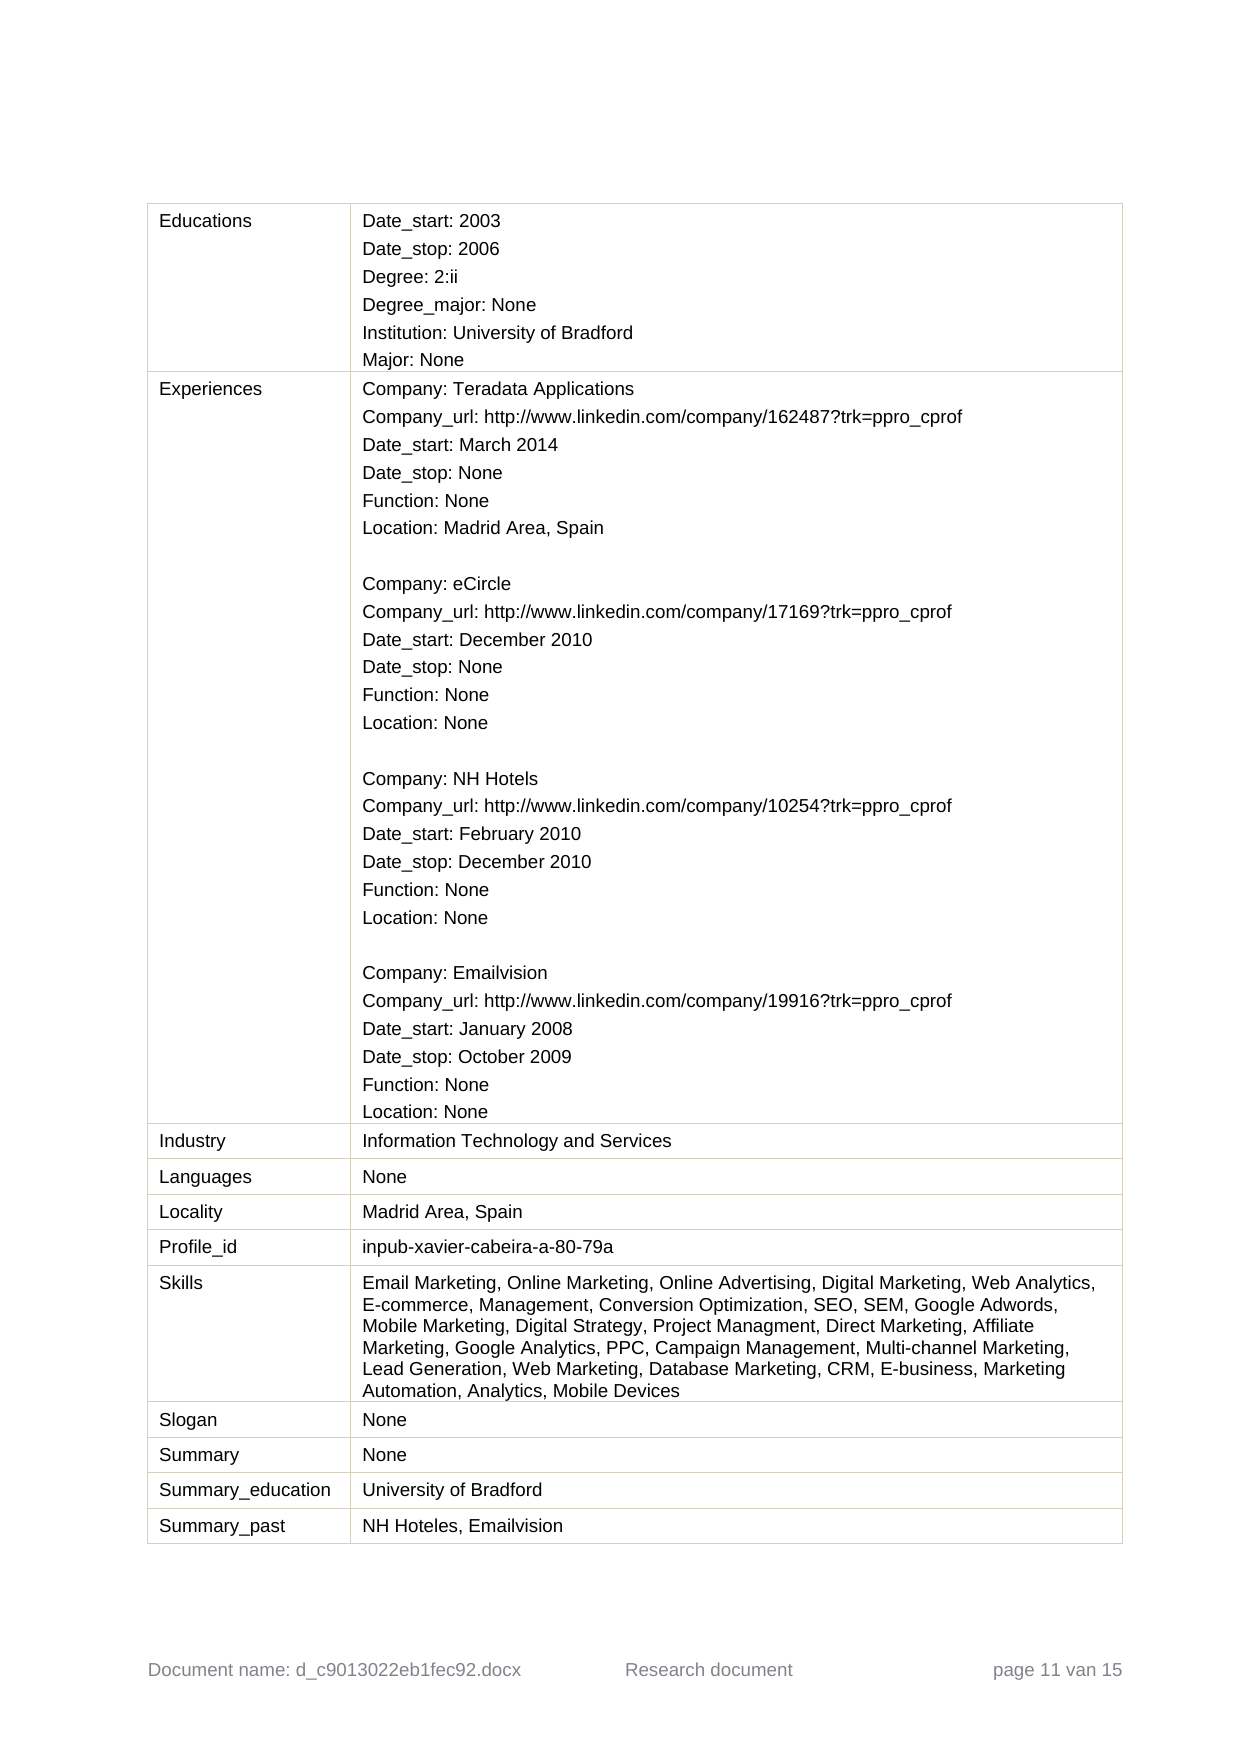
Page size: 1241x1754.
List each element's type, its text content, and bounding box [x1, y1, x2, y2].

table_cell Summary [148, 1438, 350, 1472]
table_cell Profile_id [148, 1230, 350, 1264]
table_cell NH Hoteles, Emailvision [351, 1509, 1122, 1543]
table_cell Date_start: 2003 Date_stop: 2006 Degree: 2:ii Degree_major: None Institution: University of Bradford Major: None [351, 204, 1122, 371]
table_cell Email Marketing, Online Marketing, Online Advertising, Digital Marketing, Web Analytics, E-commerce, Management, Conversion Optimization, SEO, SEM, Google Adwords, Mobile Marketing, Digital Strategy, Project Managment, Direct Marketing, Affiliate Marketing, Google Analytics, PPC, Campaign Management, Multi-channel Marketing, Lead Generation, Web Marketing, Database Marketing, CRM, E-business, Marketing Automation, Analytics, Mobile Devices [351, 1266, 1122, 1401]
table_cell None [351, 1438, 1122, 1472]
table_cell Information Technology and Services [351, 1124, 1122, 1158]
table_cell Experiences [148, 372, 350, 1123]
table_cell Educations [148, 204, 350, 371]
table_cell Skills [148, 1266, 350, 1401]
table_cell Company: Teradata Applications Company_url: http://www.linkedin.com/company/162487?trk=ppro_cprof Date_start: March 2014 Date_stop: None Function: None Location: Madrid Area, Spain Company: eCircle Company_url: http://www.linkedin.com/company/17169?trk=ppro_cprof Date_start: December 2010 Date_stop: None Function: None Location: None Company: NH Hotels Company_url: http://www.linkedin.com/company/10254?trk=ppro_cprof Date_start: February 2010 Date_stop: December 2010 Function: None Location: None Company: Emailvision Company_url: http://www.linkedin.com/company/19916?trk=ppro_cprof Date_start: January 2008 Date_stop: October 2009 Function: None Location: None [351, 372, 1122, 1123]
table_cell inpub-xavier-cabeira-a-80-79a [351, 1230, 1122, 1264]
table_cell Locality [148, 1195, 350, 1229]
table_cell Languages [148, 1159, 350, 1194]
table_cell Slogan [148, 1402, 350, 1437]
table_cell Madrid Area, Spain [351, 1195, 1122, 1229]
table_cell Industry [148, 1124, 350, 1158]
table_cell Summary_education [148, 1473, 350, 1507]
table_cell Summary_past [148, 1509, 350, 1543]
table_cell None [351, 1402, 1122, 1437]
table_cell None [351, 1159, 1122, 1194]
table_cell University of Bradford [351, 1473, 1122, 1507]
